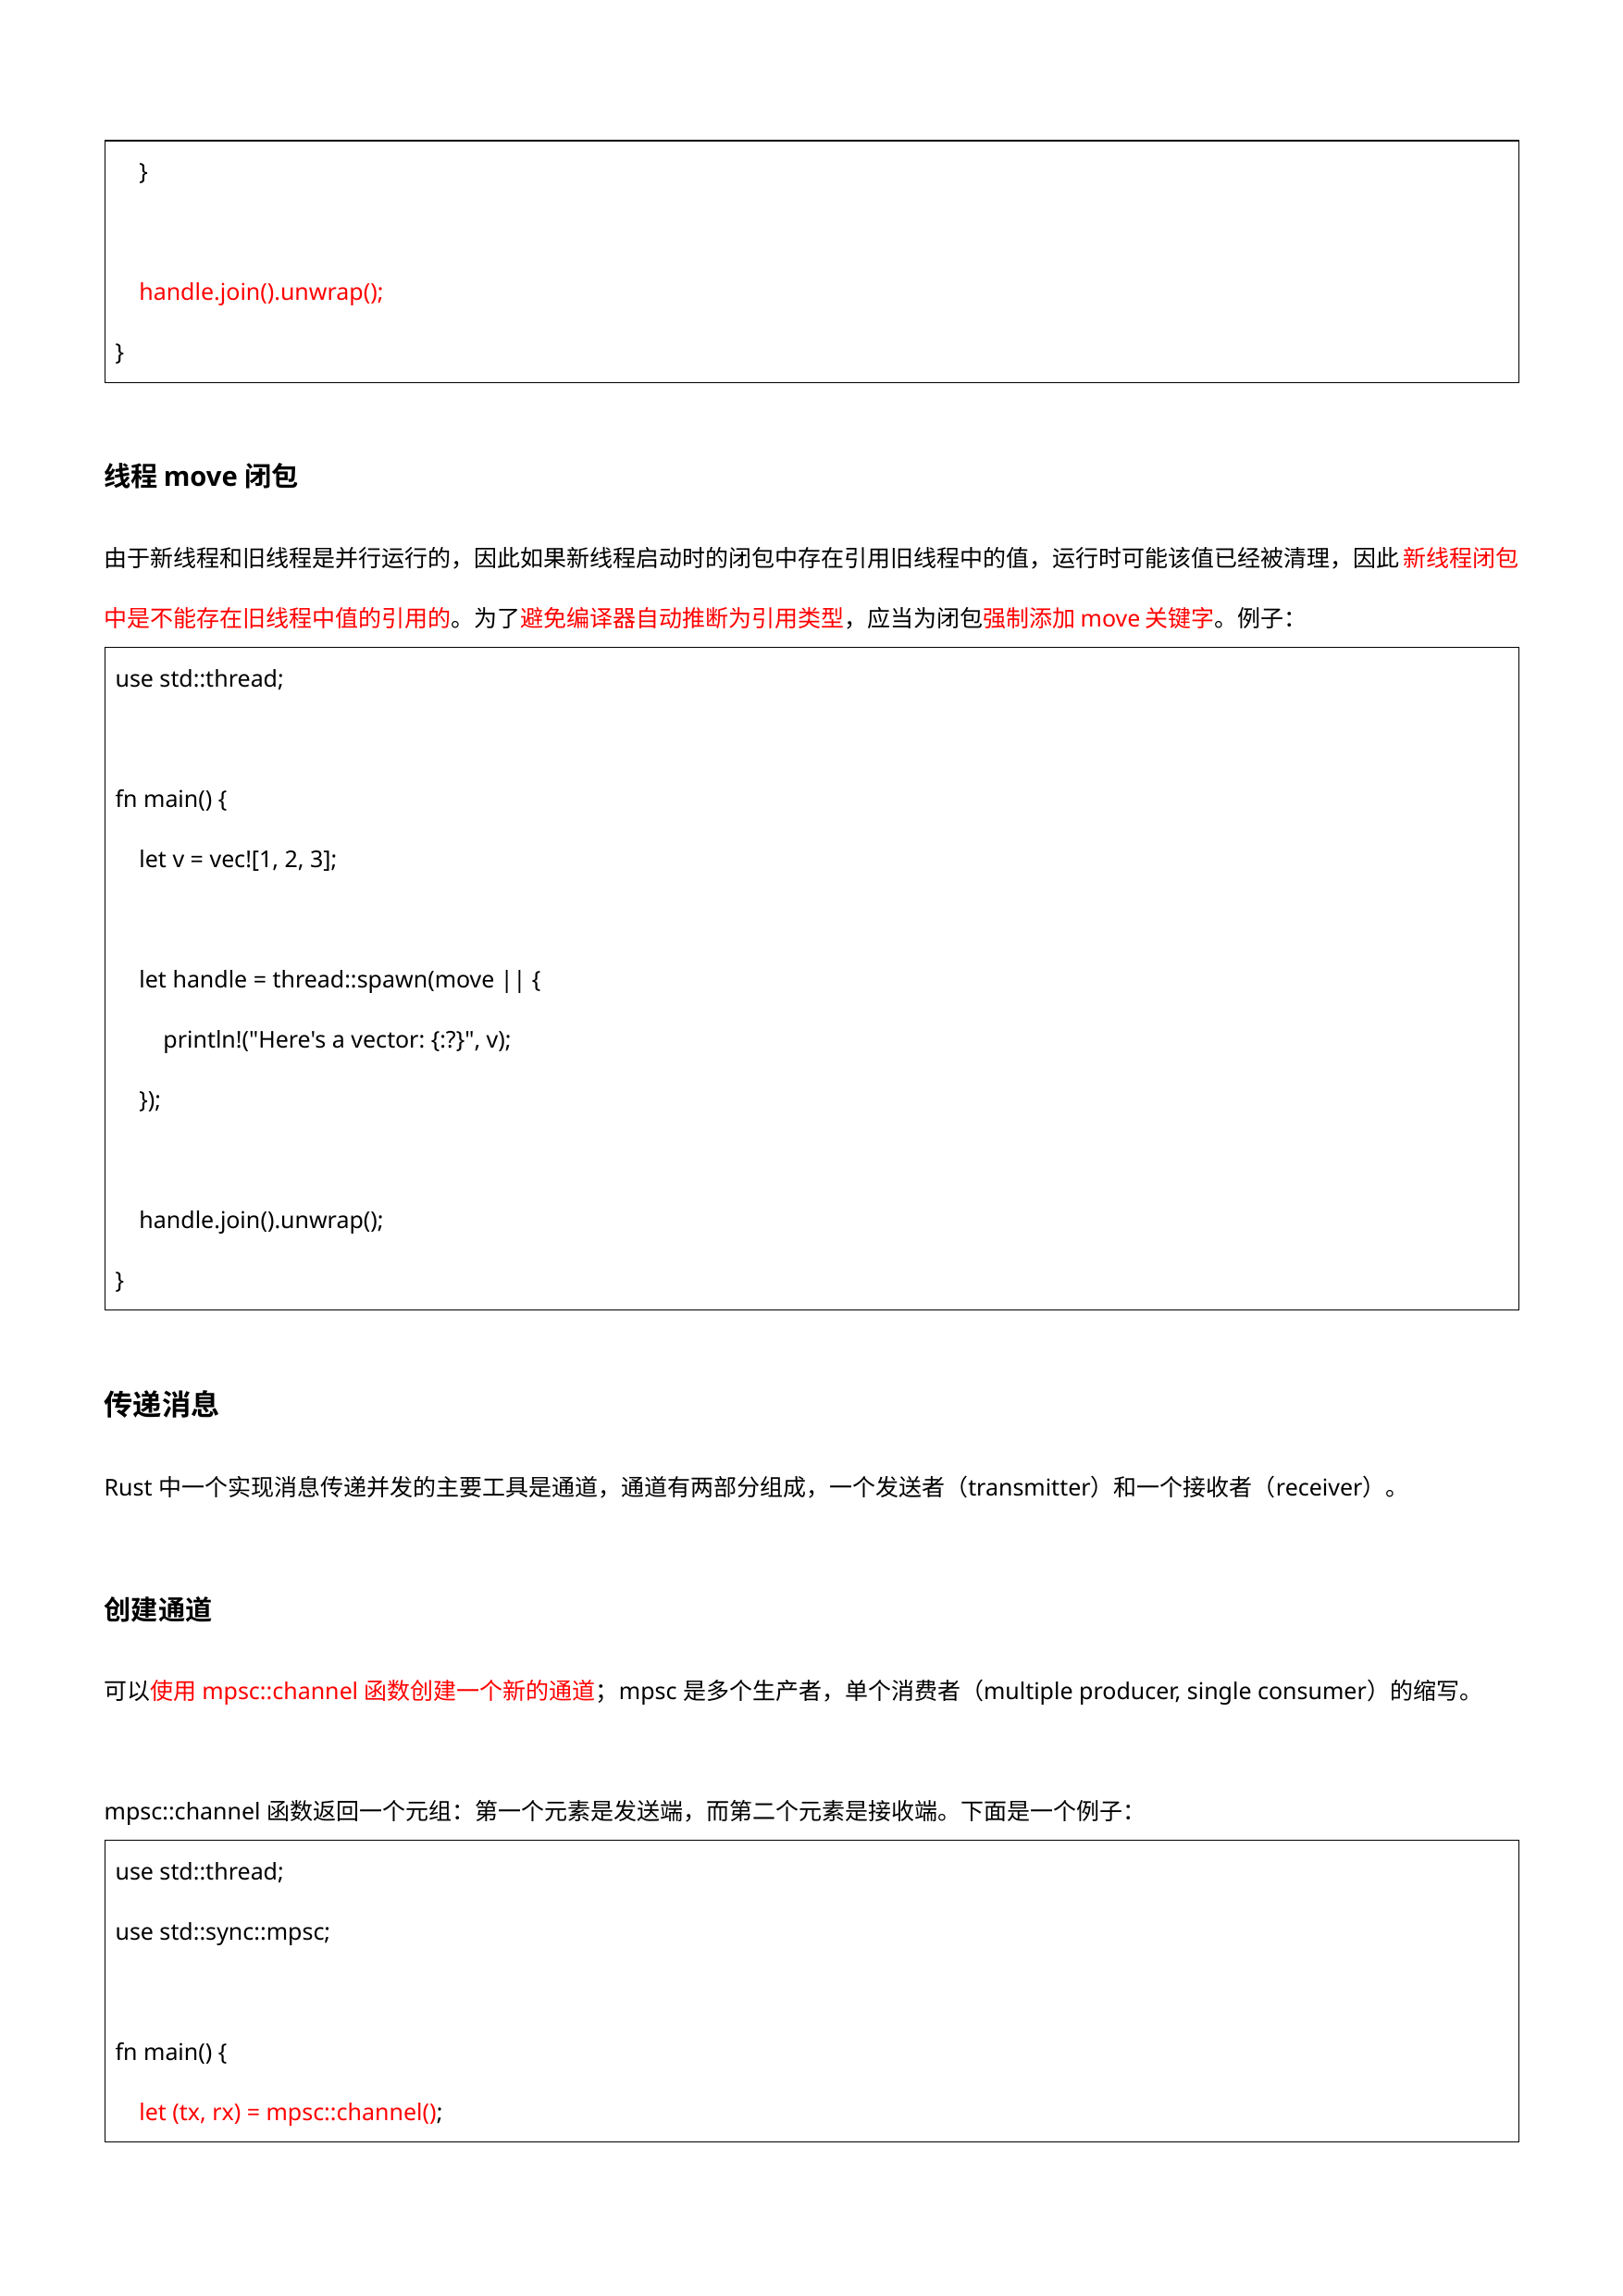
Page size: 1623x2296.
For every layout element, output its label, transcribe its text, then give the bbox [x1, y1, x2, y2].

text 由于新线程和旧线程是并行运行的，因此如果新线程启动时的闭包中存在引用旧线程中的值，运行时可能该值已经被清理，因此新线程闭包中是不能存在旧线程中值的引用的。为了避免编译器自动推断为引用类型，应当为闭包强制添加move关键字。例子： [104, 527, 1518, 647]
table_header use std::thread; fn main() { let v = vec![1, 2, 3]; let handle = thread::spawn(move || { println!("Here's a vector: {:?}", v); }); handle.join().unwrap(); } [105, 648, 1518, 1309]
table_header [105, 142, 1518, 381]
text 可以使用 mpsc::channel 函数创建一个新的通道；mpsc 是多个生产者，单个消费者（multiple producer, single consumer）的缩写。 [104, 1659, 1518, 1719]
text mpsc::channel 函数返回一个元组：第一个元素是发送端，而第二个元素是接收端。下面是一个例子： [104, 1780, 1518, 1840]
subtitle 创建通道 [104, 1578, 1518, 1638]
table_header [105, 1841, 1518, 2141]
text Rust 中一个实现消息传递并发的主要工具是通道，通道有两部分组成，一个发送者（transmitter）和一个接收者（receiver）。 [104, 1456, 1518, 1516]
subtitle 线程move 闭包 [104, 445, 1518, 505]
subtitle 传递消息 [104, 1372, 1518, 1433]
